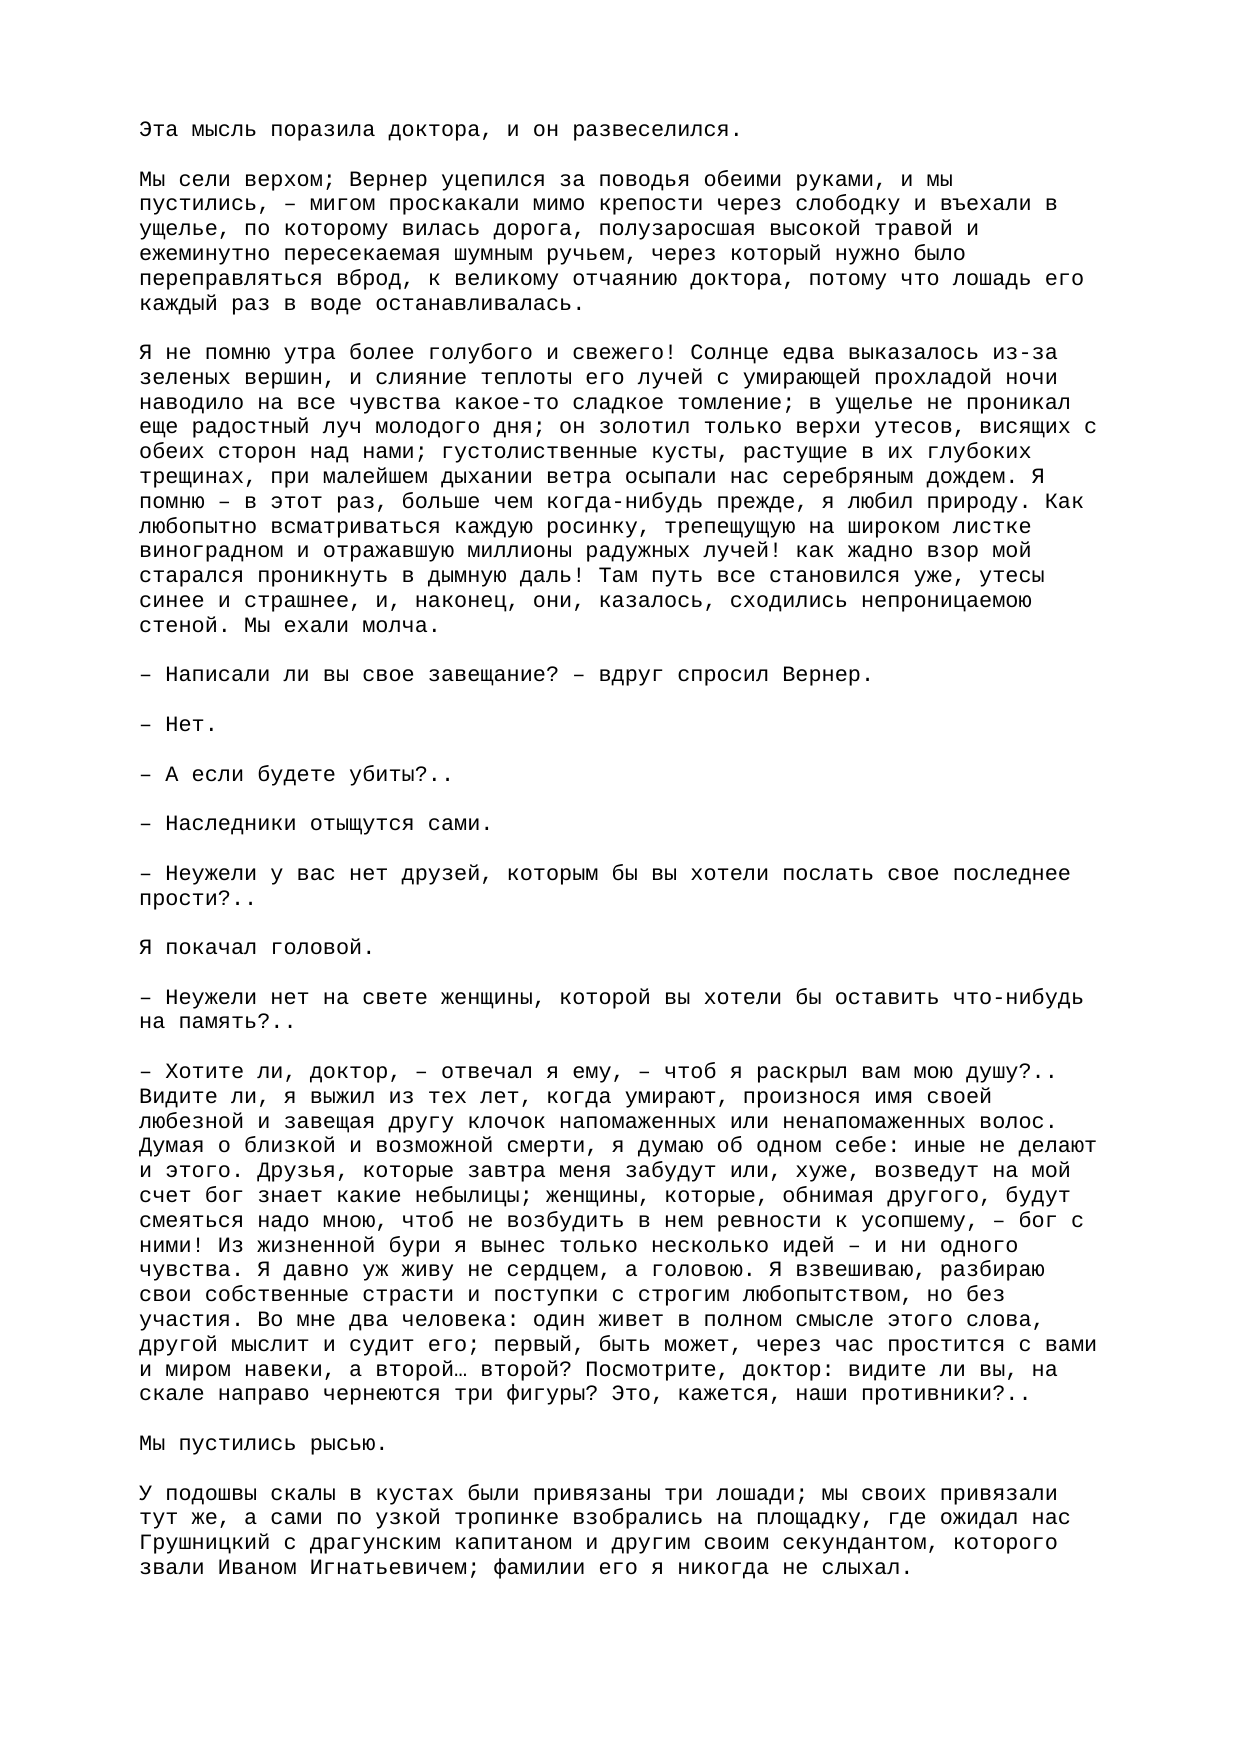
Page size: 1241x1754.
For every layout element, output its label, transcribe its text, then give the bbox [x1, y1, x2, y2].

text Эта мысль поразила доктора, и он развеселился. [139, 118, 1101, 143]
text Я покачал головой. [139, 936, 1101, 961]
text – Написали ли вы свое завещание? – вдруг спросил Вернер. [139, 663, 1101, 688]
text – Неужели у вас нет друзей, которым бы вы хотели послать свое последнее прости?.. [139, 862, 1101, 911]
text – Хотите ли, доктор, – отвечал я ему, – чтоб я раскрыл вам мою душу?.. Видите ли, я выжил из тех лет, когда умирают, произнося имя своей любезной и завещая другу клочок напомаженных или ненапомаженных волос. Думая о близкой и возможной смерти, я думаю об одном себе: иные не делают и этого. Друзья, которые завтра меня забудут или, хуже, возведут на мой счет бог знает какие небылицы; женщины, которые, обнимая другого, будут смеяться надо мною, чтоб не возбудить в нем ревности к усопшему, – бог с ними! Из жизненной бури я вынес только несколько идей – и ни одного чувства. Я давно уж живу не сердцем, а головою. Я взвешиваю, разбираю свои собственные страсти и поступки с строгим любопытством, но без участия. Во мне два человека: один живет в полном смысле этого слова, другой мыслит и судит его; первый, быть может, через час простится с вами и миром навеки, а второй… второй? Посмотрите, доктор: видите ли вы, на скале направо чернеются три фигуры? Это, кажется, наши противники?.. [139, 1060, 1101, 1407]
text Мы сели верхом; Вернер уцепился за поводья обеими руками, и мы пустились, – мигом проскакали мимо крепости через слободку и въехали в ущелье, по которому вилась дорога, полузаросшая высокой травой и ежеминутно пересекаемая шумным ручьем, через который нужно было переправляться вброд, к великому отчаянию доктора, потому что лошадь его каждый раз в воде останавливалась. [139, 168, 1101, 316]
text Я не помню утра более голубого и свежего! Солнце едва выказалось из-за зеленых вершин, и слияние теплоты его лучей с умирающей прохладой ночи наводило на все чувства какое-то сладкое томление; в ущелье не проникал еще радостный луч молодого дня; он золотил только верхи утесов, висящих с обеих сторон над нами; густолиственные кусты, растущие в их глубоких трещинах, при малейшем дыхании ветра осыпали нас серебряным дождем. Я помню – в этот раз, больше чем когда-нибудь прежде, я любил природу. Как любопытно всматриваться каждую росинку, трепещущую на широком листке виноградном и отражавшую миллионы радужных лучей! как жадно взор мой старался проникнуть в дымную даль! Там путь все становился уже, утесы синее и страшнее, и, наконец, они, казалось, сходились непроницаемою стеной. Мы ехали молча. [139, 341, 1101, 639]
text Мы пустились рысью. [139, 1432, 1101, 1457]
text У подошвы скалы в кустах были привязаны три лошади; мы своих привязали тут же, а сами по узкой тропинке взобрались на площадку, где ожидал нас Грушницкий с драгунским капитаном и другим своим секундантом, которого звали Иваном Игнатьевичем; фамилии его я никогда не слыхал. [139, 1482, 1101, 1581]
text – А если будете убиты?.. [139, 763, 1101, 787]
text – Нет. [139, 713, 1101, 738]
text – Наследники отыщутся сами. [139, 812, 1101, 837]
text – Неужели нет на свете женщины, которой вы хотели бы оставить что-нибудь на память?.. [139, 986, 1101, 1035]
